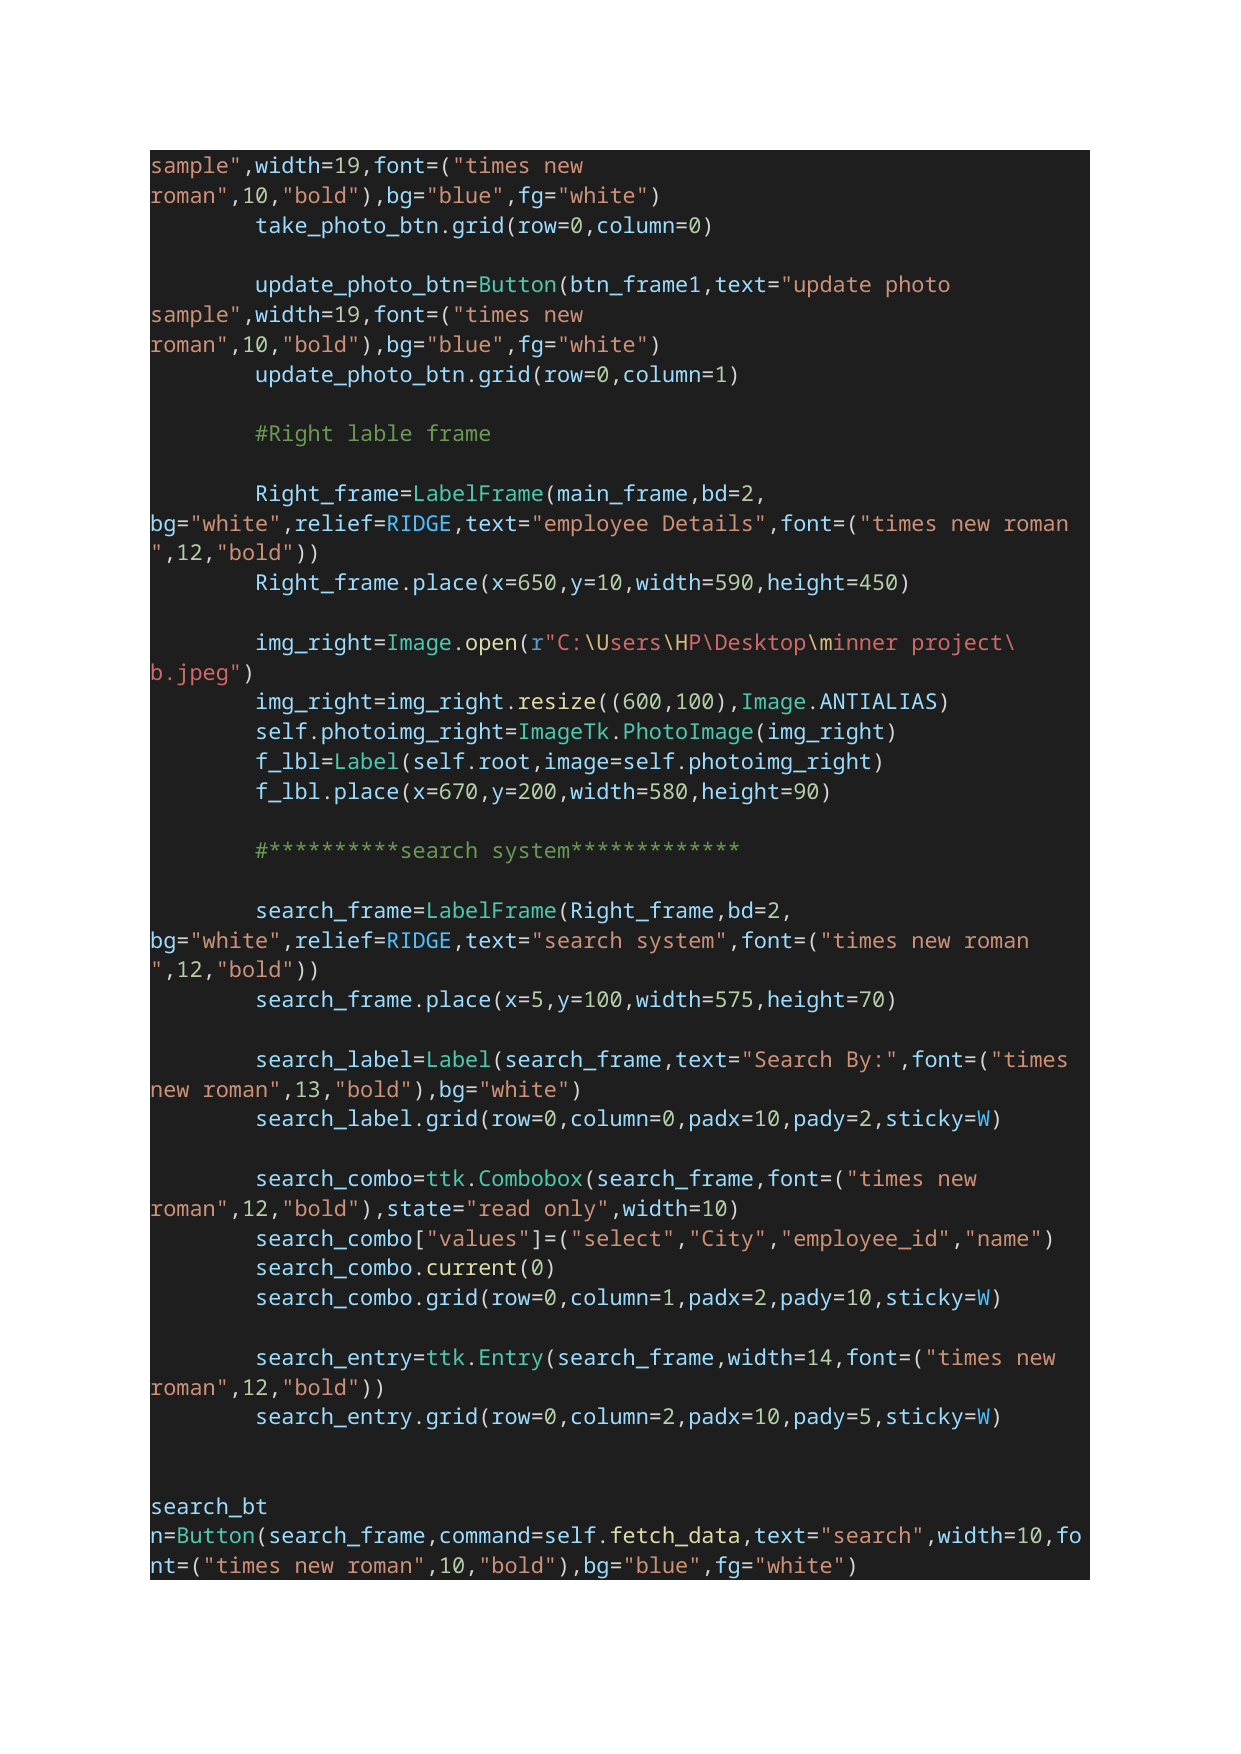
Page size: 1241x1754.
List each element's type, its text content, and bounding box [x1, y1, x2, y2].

text Right_frame.place(x=650,y=10,width=590,height=450) [150, 567, 1090, 597]
text search_frame=LabelFrame(Right_frame,bd=2, bg="white",relief=RIDGE,text="search system",font=("times new roman ",12,"bold")) [150, 895, 1090, 984]
text search_label=Label(search_frame,text="Search By:",font=("times new roman",13,"bold"),bg="white") [150, 1044, 1090, 1103]
text update_photo_btn.grid(row=0,column=1) [150, 358, 1090, 388]
text img_right=Image.open(r"C:\Users\HP\Desktop\minner project\b.jpeg") [150, 627, 1090, 686]
text Right_frame=LabelFrame(main_frame,bd=2, bg="white",relief=RIDGE,text="employee Details",font=("times new roman ",12,"bold")) [150, 478, 1090, 567]
text search_combo.current(0) [150, 1252, 1090, 1282]
text img_right=img_right.resize((600,100),Image.ANTIALIAS) [150, 686, 1090, 716]
text search_btn=Button(search_frame,command=self.fetch_data,text="search",width=10,font=("times new roman",10,"bold"),bg="blue",fg="white") [150, 1461, 1090, 1580]
text search_combo.grid(row=0,column=1,padx=2,pady=10,sticky=W) [150, 1282, 1090, 1312]
text take_photo_btn.grid(row=0,column=0) [150, 209, 1090, 239]
text search_entry.grid(row=0,column=2,padx=10,pady=5,sticky=W) [150, 1401, 1090, 1431]
text search_label.grid(row=0,column=0,padx=10,pady=2,sticky=W) [150, 1103, 1090, 1133]
text search_entry=ttk.Entry(search_frame,width=14,font=("times new roman",12,"bold")) [150, 1342, 1090, 1401]
text search_combo["values"]=("select","City","employee_id","name") [150, 1222, 1090, 1252]
text f_lbl.place(x=670,y=200,width=580,height=90) [150, 776, 1090, 805]
text update_photo_btn=Button(btn_frame1,text="update photo sample",width=19,font=("times new roman",10,"bold"),bg="blue",fg="white") [150, 269, 1090, 358]
text search_combo=ttk.Combobox(search_frame,font=("times new roman",12,"bold"),state="read only",width=10) [150, 1163, 1090, 1222]
text #**********search system************* [150, 835, 1090, 865]
text #Right lable frame [150, 418, 1090, 448]
text f_lbl=Label(self.root,image=self.photoimg_right) [150, 746, 1090, 776]
text self.photoimg_right=ImageTk.PhotoImage(img_right) [150, 716, 1090, 746]
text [150, 150, 1090, 209]
text search_frame.place(x=5,y=100,width=575,height=70) [150, 984, 1090, 1014]
